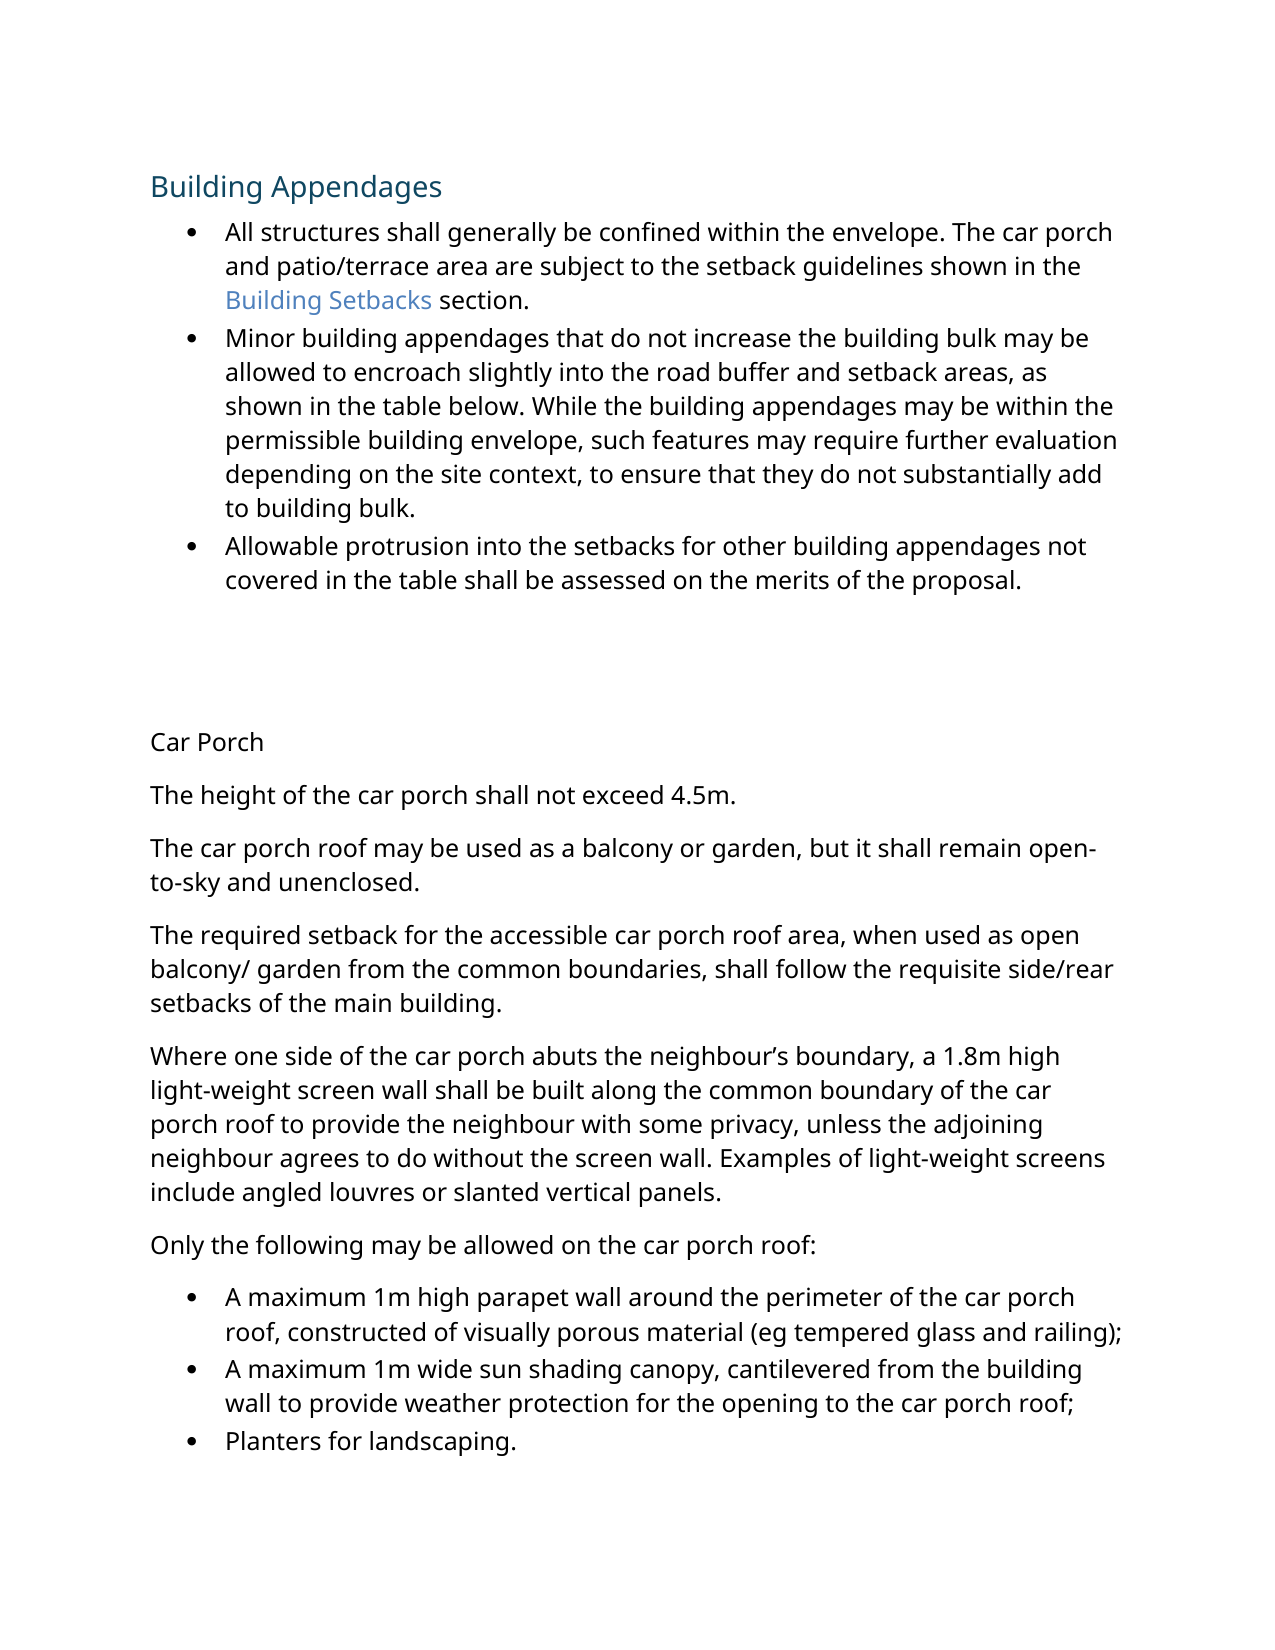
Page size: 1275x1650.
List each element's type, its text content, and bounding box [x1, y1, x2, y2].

list Minor building appendages that do not increase the building bulk may be allowed to encroach slightly into the road buffer and setback areas, as shown in the table below. While the building appendages may be within the permissible building envelope, such features may require further evaluation depending on the site context, to ensure that they do not substantially add to building bulk. [187, 321, 1125, 525]
subtitle Building Appendages [150, 167, 1125, 206]
list All structures shall generally be confined within the envelope. The car porch and patio/terrace area are subject to the setback guidelines shown in the Building Setbacks section. [187, 215, 1125, 317]
text The height of the car porch shall not exceed 4.5m. [150, 778, 1125, 812]
text The required setback for the accessible car porch roof area, when used as open balcony/ garden from the common boundaries, shall follow the requisite side/rear setbacks of the main building. [150, 917, 1125, 1019]
text Only the following may be allowed on the car porch roof: [150, 1227, 1125, 1261]
text Car Porch [150, 725, 1125, 759]
list A maximum 1m high parapet wall around the perimeter of the car porch roof, constructed of visually porous material (eg tempered glass and railing); [187, 1280, 1125, 1348]
list Allowable protrusion into the setbacks for other building appendages not covered in the table shall be assessed on the merits of the proposal. [187, 529, 1125, 597]
list A maximum 1m wide sun shading canopy, cantilevered from the building wall to provide weather protection for the opening to the car porch roof; [187, 1352, 1125, 1420]
list Planters for landscaping. [187, 1424, 1125, 1458]
text Where one side of the car porch abuts the neighbour’s boundary, a 1.8m high light-weight screen wall shall be built along the common boundary of the car porch roof to provide the neighbour with some privacy, unless the adjoining neighbour agrees to do without the screen wall. Examples of light-weight screens include angled louvres or slanted vertical panels. [150, 1038, 1125, 1208]
text The car porch roof may be used as a balcony or garden, but it shall remain open-to-sky and unenclosed. [150, 830, 1125, 898]
